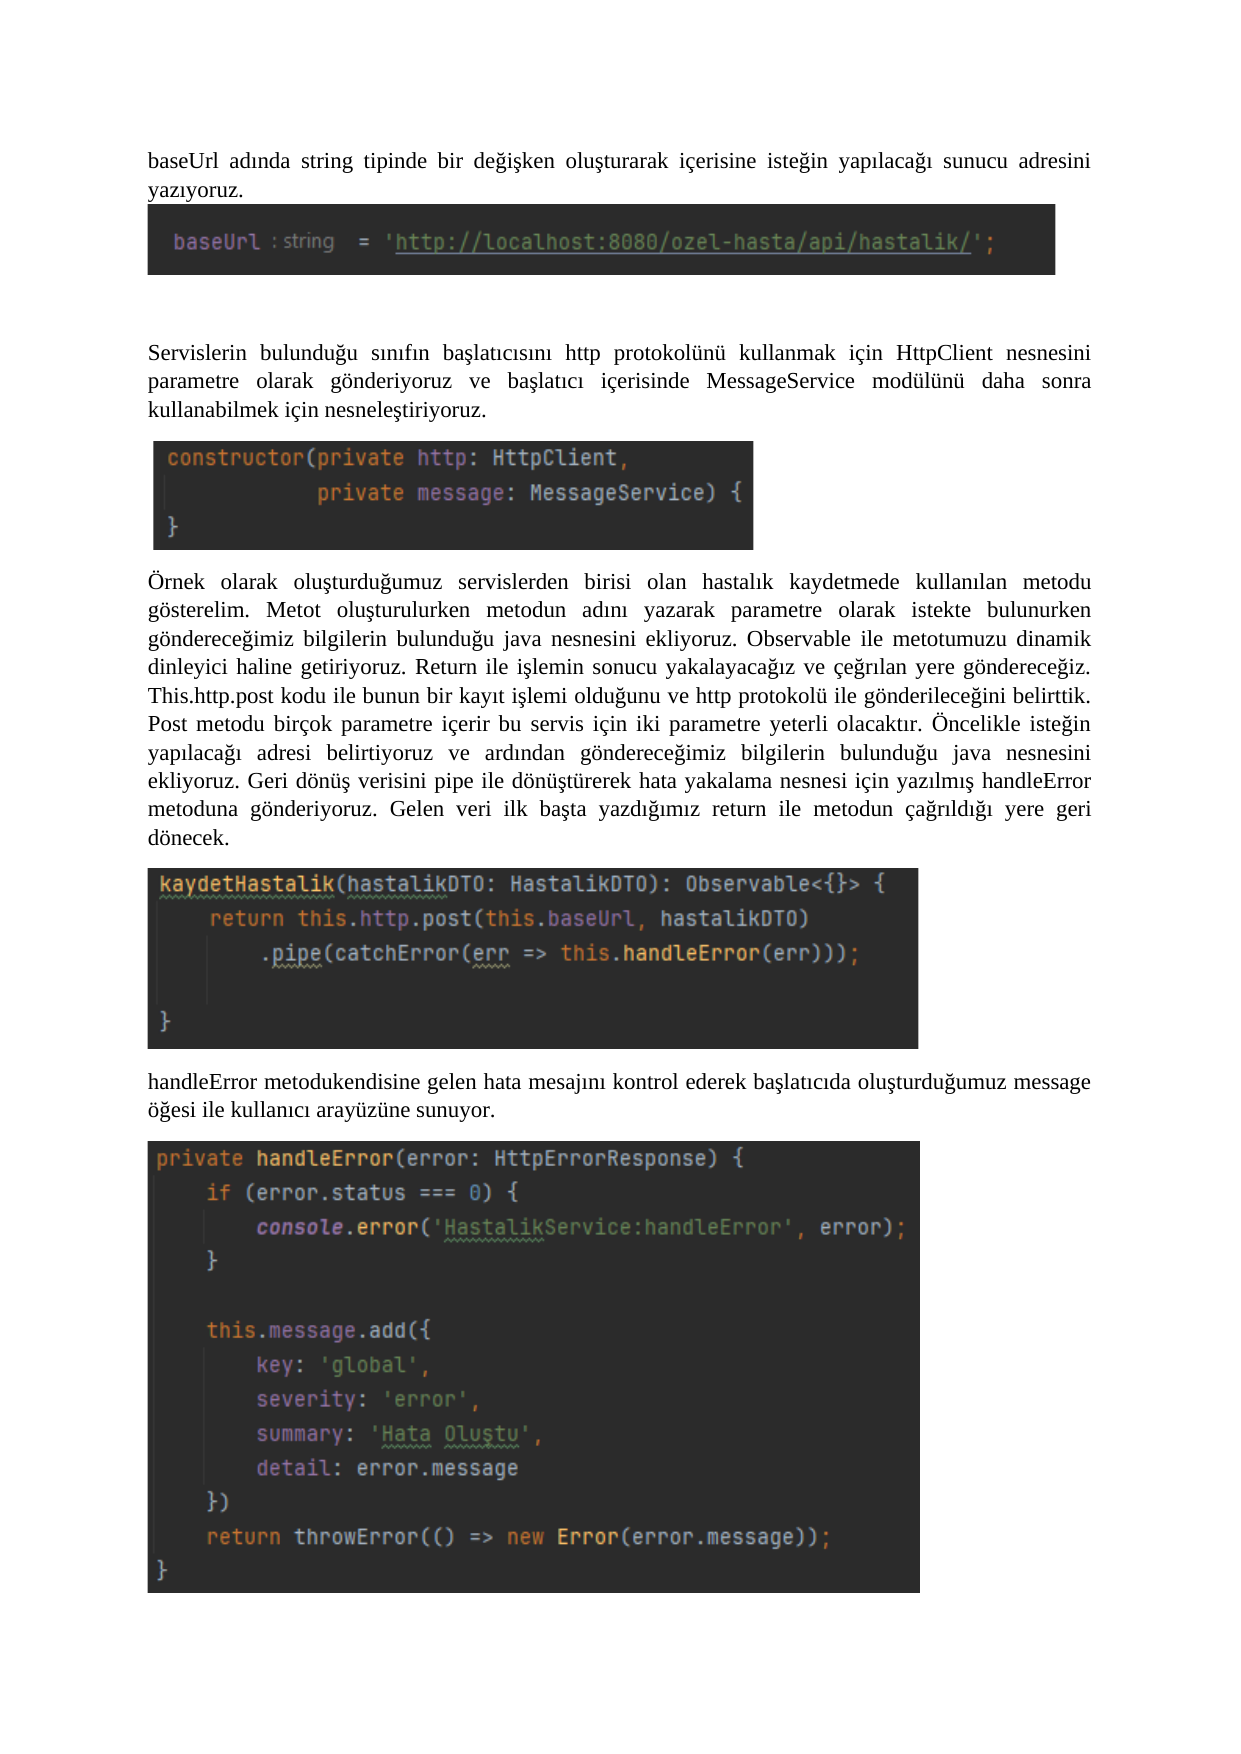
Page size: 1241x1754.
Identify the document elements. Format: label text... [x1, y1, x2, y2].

text Servislerin bulunduğu sınıfın başlatıcısını http protokolünü kullanmak için HttpClient nesnesini parametre olarak gönderiyoruz ve başlatıcı içerisinde MessageService modülünü daha sonra kullanabilmek için nesneleştiriyoruz. [148, 339, 1093, 422]
picture [147, 204, 1056, 275]
picture [147, 868, 919, 1049]
text Örnek olarak oluşturduğumuz servislerden birisi olan hastalık kaydetmede kullanılan metodu gösterelim. Metot oluşturulurken metodun adını yazarak parametre olarak istekte bulunurken göndereceğimiz bilgilerin bulunduğu java nesnesini ekliyoruz. Observable ile metotumuzu dinamik dinleyici haline getiriyoruz. Return ile işlemin sonucu yakalayacağız ve çeğrılan yere göndereceğiz. This.http.post kodu ile bunun bir kayıt işlemi olduğunu ve http protokolü ile gönderileceğini belirttik. Post metodu birçok parametre içerir bu servis için iki parametre yeterli olacaktır. Öncelikle isteğin yapılacağı adresi belirtiyoruz ve ardından göndereceğimiz bilgilerin bulunduğu java nesnesini ekliyoruz. Geri dönüş verisini pipe ile dönüştürerek hata yakalama nesnesi için yazılmış handleError metoduna gönderiyoruz. Gelen veri ilk başta yazdığımız return ile metodun çağrıldığı yere geri dönecek. [148, 568, 1093, 850]
picture [153, 441, 754, 550]
text handleError metodukendisine gelen hata mesajını kontrol ederek başlatıcıda oluşturduğumuz message öğesi ile kullanıcı arayüzüne sunuyor. [148, 1068, 1093, 1123]
picture [147, 1141, 920, 1593]
